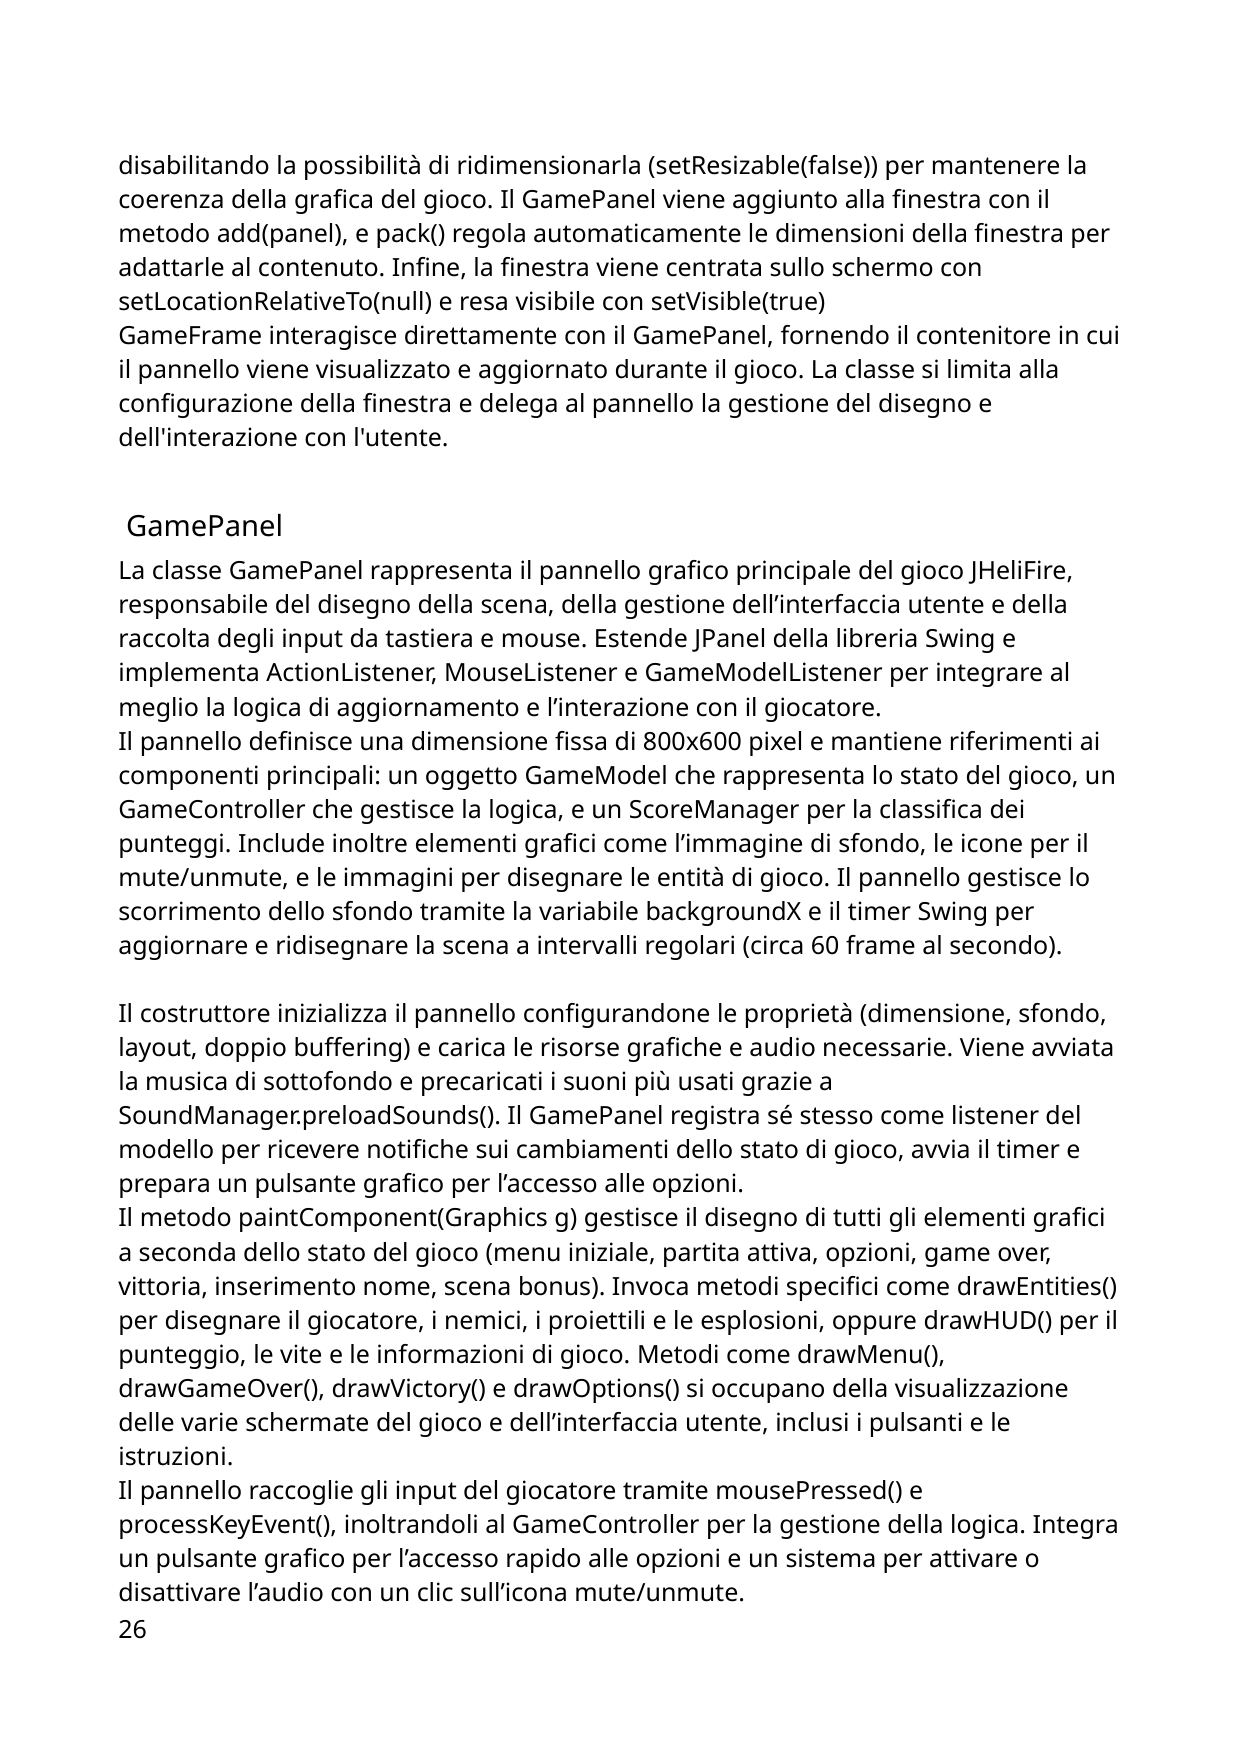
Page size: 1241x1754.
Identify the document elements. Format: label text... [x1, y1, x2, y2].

subtitle GamePanel [118, 505, 1122, 544]
text La classe GamePanel rappresenta il pannello grafico principale del gioco JHeliFire, responsabile del disegno della scena, della gestione dell’interfaccia utente e della raccolta degli input da tastiera e mouse. Estende JPanel della libreria Swing e implementa ActionListener, MouseListener e GameModelListener per integrare al meglio la logica di aggiornamento e l’interazione con il giocatore. [118, 553, 1122, 723]
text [118, 148, 1122, 318]
text Il pannello raccoglie gli input del giocatore tramite mousePressed() e processKeyEvent(), inoltrandoli al GameController per la gestione della logica. Integra un pulsante grafico per l’accesso rapido alle opzioni e un sistema per attivare o disattivare l’audio con un clic sull’icona mute/unmute. [118, 1473, 1122, 1609]
text Il metodo paintComponent(Graphics g) gestisce il disegno di tutti gli elementi grafici a seconda dello stato del gioco (menu iniziale, partita attiva, opzioni, game over, vittoria, inserimento nome, scena bonus). Invoca metodi specifici come drawEntities() per disegnare il giocatore, i nemici, i proiettili e le esplosioni, oppure drawHUD() per il punteggio, le vite e le informazioni di gioco. Metodi come drawMenu(), drawGameOver(), drawVictory() e drawOptions() si occupano della visualizzazione delle varie schermate del gioco e dell’interfaccia utente, inclusi i pulsanti e le istruzioni. [118, 1200, 1122, 1473]
text GameFrame interagisce direttamente con il GamePanel, fornendo il contenitore in cui il pannello viene visualizzato e aggiornato durante il gioco. La classe si limita alla configurazione della finestra e delega al pannello la gestione del disegno e dell'interazione con l'utente. [118, 318, 1122, 454]
text Il pannello definisce una dimensione fissa di 800x600 pixel e mantiene riferimenti ai componenti principali: un oggetto GameModel che rappresenta lo stato del gioco, un GameController che gestisce la logica, e un ScoreManager per la classifica dei punteggi. Include inoltre elementi grafici come l’immagine di sfondo, le icone per il mute/unmute, e le immagini per disegnare le entità di gioco. Il pannello gestisce lo scorrimento dello sfondo tramite la variabile backgroundX e il timer Swing per aggiornare e ridisegnare la scena a intervalli regolari (circa 60 frame al secondo). [118, 723, 1122, 962]
text Il costruttore inizializza il pannello configurandone le proprietà (dimensione, sfondo, layout, doppio buffering) e carica le risorse grafiche e audio necessarie. Viene avviata la musica di sottofondo e precaricati i suoni più usati grazie a SoundManager.preloadSounds(). Il GamePanel registra sé stesso come listener del modello per ricevere notifiche sui cambiamenti dello stato di gioco, avvia il timer e prepara un pulsante grafico per l’accesso alle opzioni. [118, 996, 1122, 1200]
